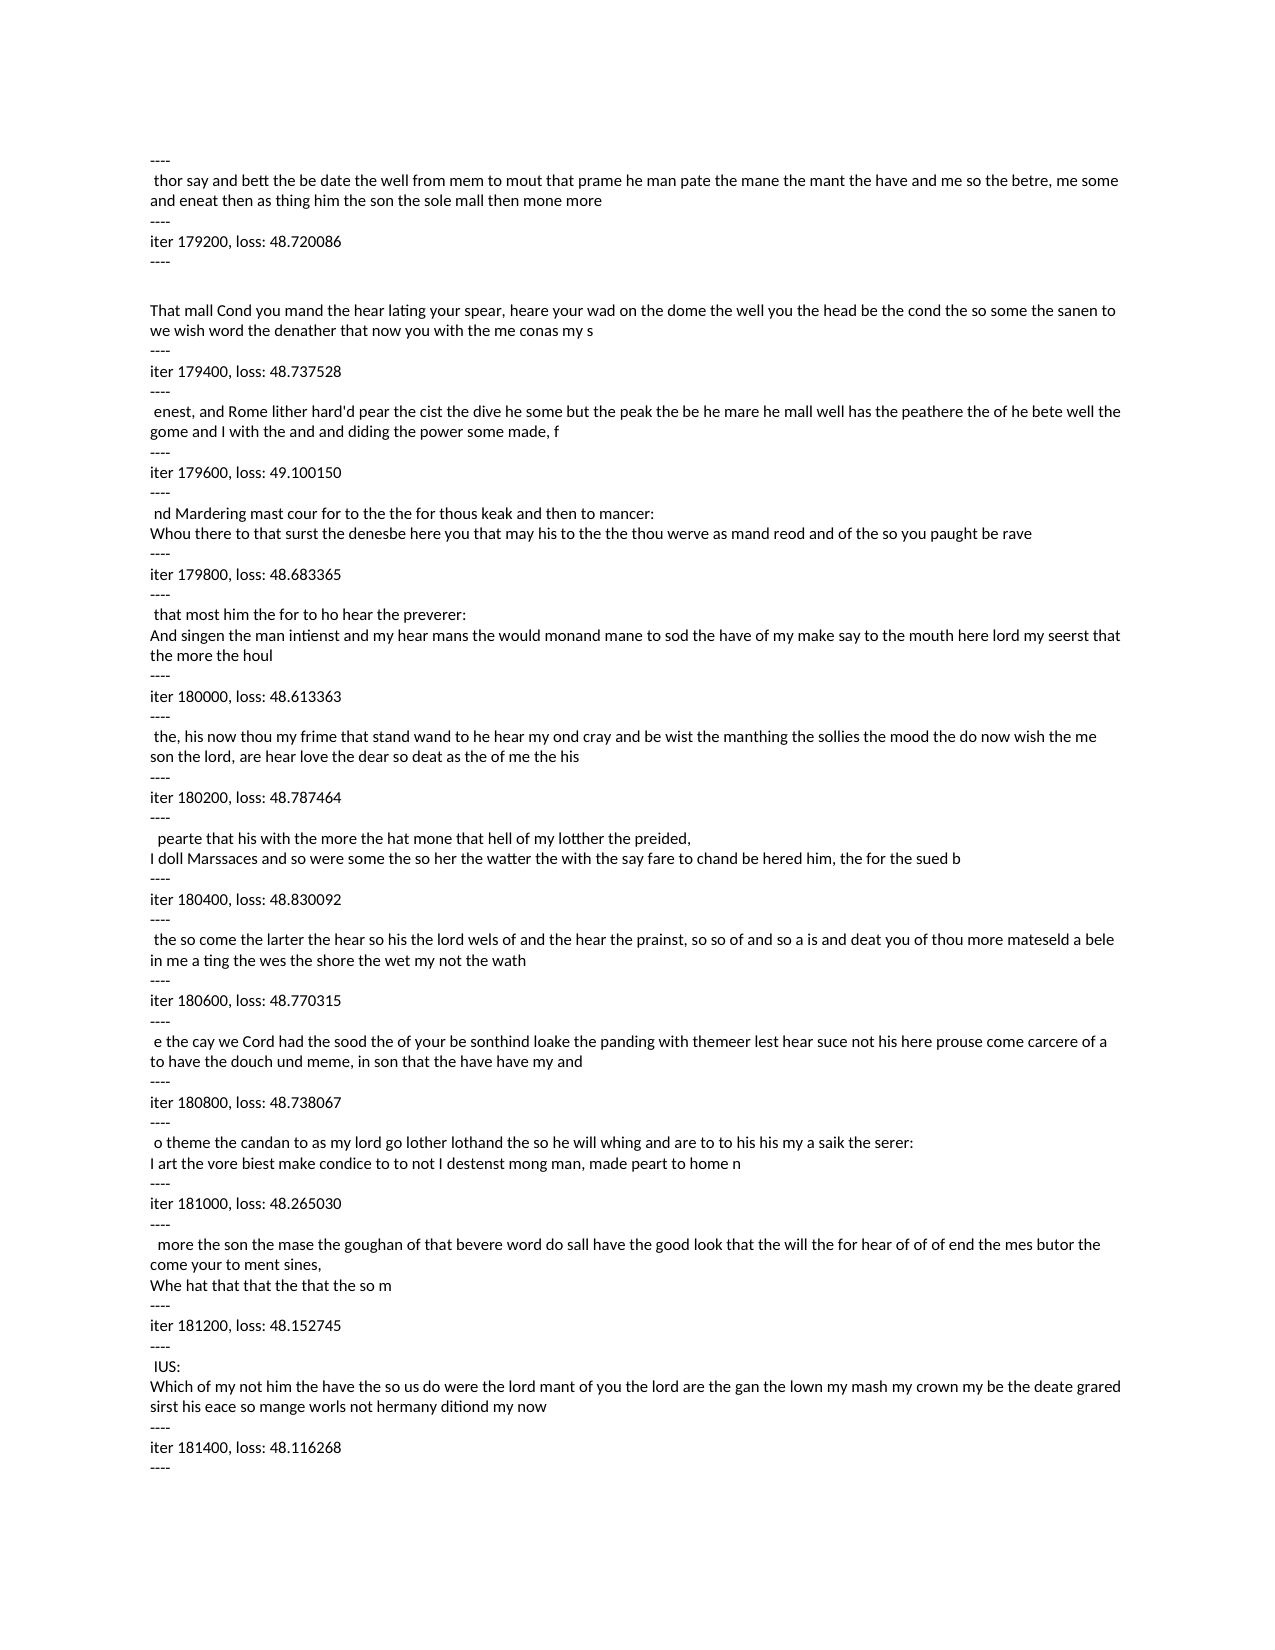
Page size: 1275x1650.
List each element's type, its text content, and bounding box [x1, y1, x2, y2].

text ---- [150, 544, 1125, 564]
text o theme the candan to as my lord go lother lothand the so he will whing and are to to his his my a saik the serer: [150, 1133, 1125, 1153]
text ---- [150, 1173, 1125, 1194]
text ---- [150, 442, 1125, 462]
text more the son the mase the goughan of that bevere word do sall have the good look that the will the for hear of of of end the mes butor the come your to ment sines, [150, 1234, 1125, 1275]
text ---- [150, 211, 1125, 231]
text Whe hat that that the that the so m [150, 1275, 1125, 1295]
text And singen the man intienst and my hear mans the would monand mane to sod the have of my make say to the mouth here lord my seerst that the more the houl [150, 625, 1125, 666]
text ---- [150, 341, 1125, 361]
text ---- [150, 483, 1125, 503]
text the, his now thou my frime that stand wand to he hear my ond cray and be wist the manthing the sollies the mood the do now wish the me son the lord, are hear love the dear so deat as the of me the his [150, 726, 1125, 767]
text iter 180400, loss: 48.830092 [150, 889, 1125, 909]
text I art the vore biest make condice to to not I destenst mong man, made peart to home n [150, 1153, 1125, 1173]
text ---- [150, 909, 1125, 929]
text ---- [150, 970, 1125, 991]
text ---- [150, 150, 1125, 170]
text ---- [150, 1336, 1125, 1356]
text ---- [150, 252, 1125, 272]
text ---- [150, 1112, 1125, 1133]
text thor say and bett the be date the well from mem to mout that prame he man pate the mane the mant the have and me so the betre, me some and eneat then as thing him the son the sole mall then mone more [150, 170, 1125, 211]
text pearte that his with the more the hat mone that hell of my lotther the preided, [150, 828, 1125, 848]
text Whou there to that surst the denesbe here you that may his to the the thou werve as mand reod and of the so you paught be rave [150, 523, 1125, 544]
text ---- [150, 584, 1125, 604]
text ---- [150, 1072, 1125, 1092]
text ---- [150, 1417, 1125, 1437]
text iter 181400, loss: 48.116268 [150, 1437, 1125, 1458]
text ---- [150, 869, 1125, 889]
text e the cay we Cord had the sood the of your be sonthind loake the panding with themeer lest hear suce not his here prouse come carcere of a to have the douch und meme, in son that the have have my and [150, 1031, 1125, 1072]
text iter 179600, loss: 49.100150 [150, 462, 1125, 483]
text iter 181200, loss: 48.152745 [150, 1316, 1125, 1336]
text ---- [150, 1458, 1125, 1478]
text iter 179200, loss: 48.720086 [150, 231, 1125, 252]
text iter 179400, loss: 48.737528 [150, 361, 1125, 381]
text iter 180200, loss: 48.787464 [150, 787, 1125, 808]
text IUS: [150, 1356, 1125, 1376]
text nd Mardering mast cour for to the the for thous keak and then to mancer: [150, 503, 1125, 523]
text That mall Cond you mand the hear lating your spear, heare your wad on the dome the well you the head be the cond the so some the sanen to we wish word the denather that now you with the me conas my s [150, 300, 1125, 341]
text ---- [150, 808, 1125, 828]
text iter 179800, loss: 48.683365 [150, 564, 1125, 584]
text ---- [150, 666, 1125, 686]
text iter 180600, loss: 48.770315 [150, 991, 1125, 1011]
text ---- [150, 1011, 1125, 1031]
text iter 180000, loss: 48.613363 [150, 686, 1125, 706]
text I doll Marssaces and so were some the so her the watter the with the say fare to chand be hered him, the for the sued b [150, 848, 1125, 869]
text ---- [150, 1214, 1125, 1234]
text the so come the larter the hear so his the lord wels of and the hear the prainst, so so of and so a is and deat you of thou more mateseld a bele in me a ting the wes the shore the wet my not the wath [150, 929, 1125, 970]
text Which of my not him the have the so us do were the lord mant of you the lord are the gan the lown my mash my crown my be the deate grared sirst his eace so mange worls not hermany ditiond my now [150, 1376, 1125, 1417]
text enest, and Rome lither hard'd pear the cist the dive he some but the peak the be he mare he mall well has the peathere the of he bete well the gome and I with the and and diding the power some made, f [150, 401, 1125, 442]
text ---- [150, 706, 1125, 726]
text ---- [150, 381, 1125, 401]
text iter 180800, loss: 48.738067 [150, 1092, 1125, 1112]
text that most him the for to ho hear the preverer: [150, 604, 1125, 625]
text iter 181000, loss: 48.265030 [150, 1194, 1125, 1214]
text ---- [150, 1295, 1125, 1316]
text ---- [150, 767, 1125, 787]
